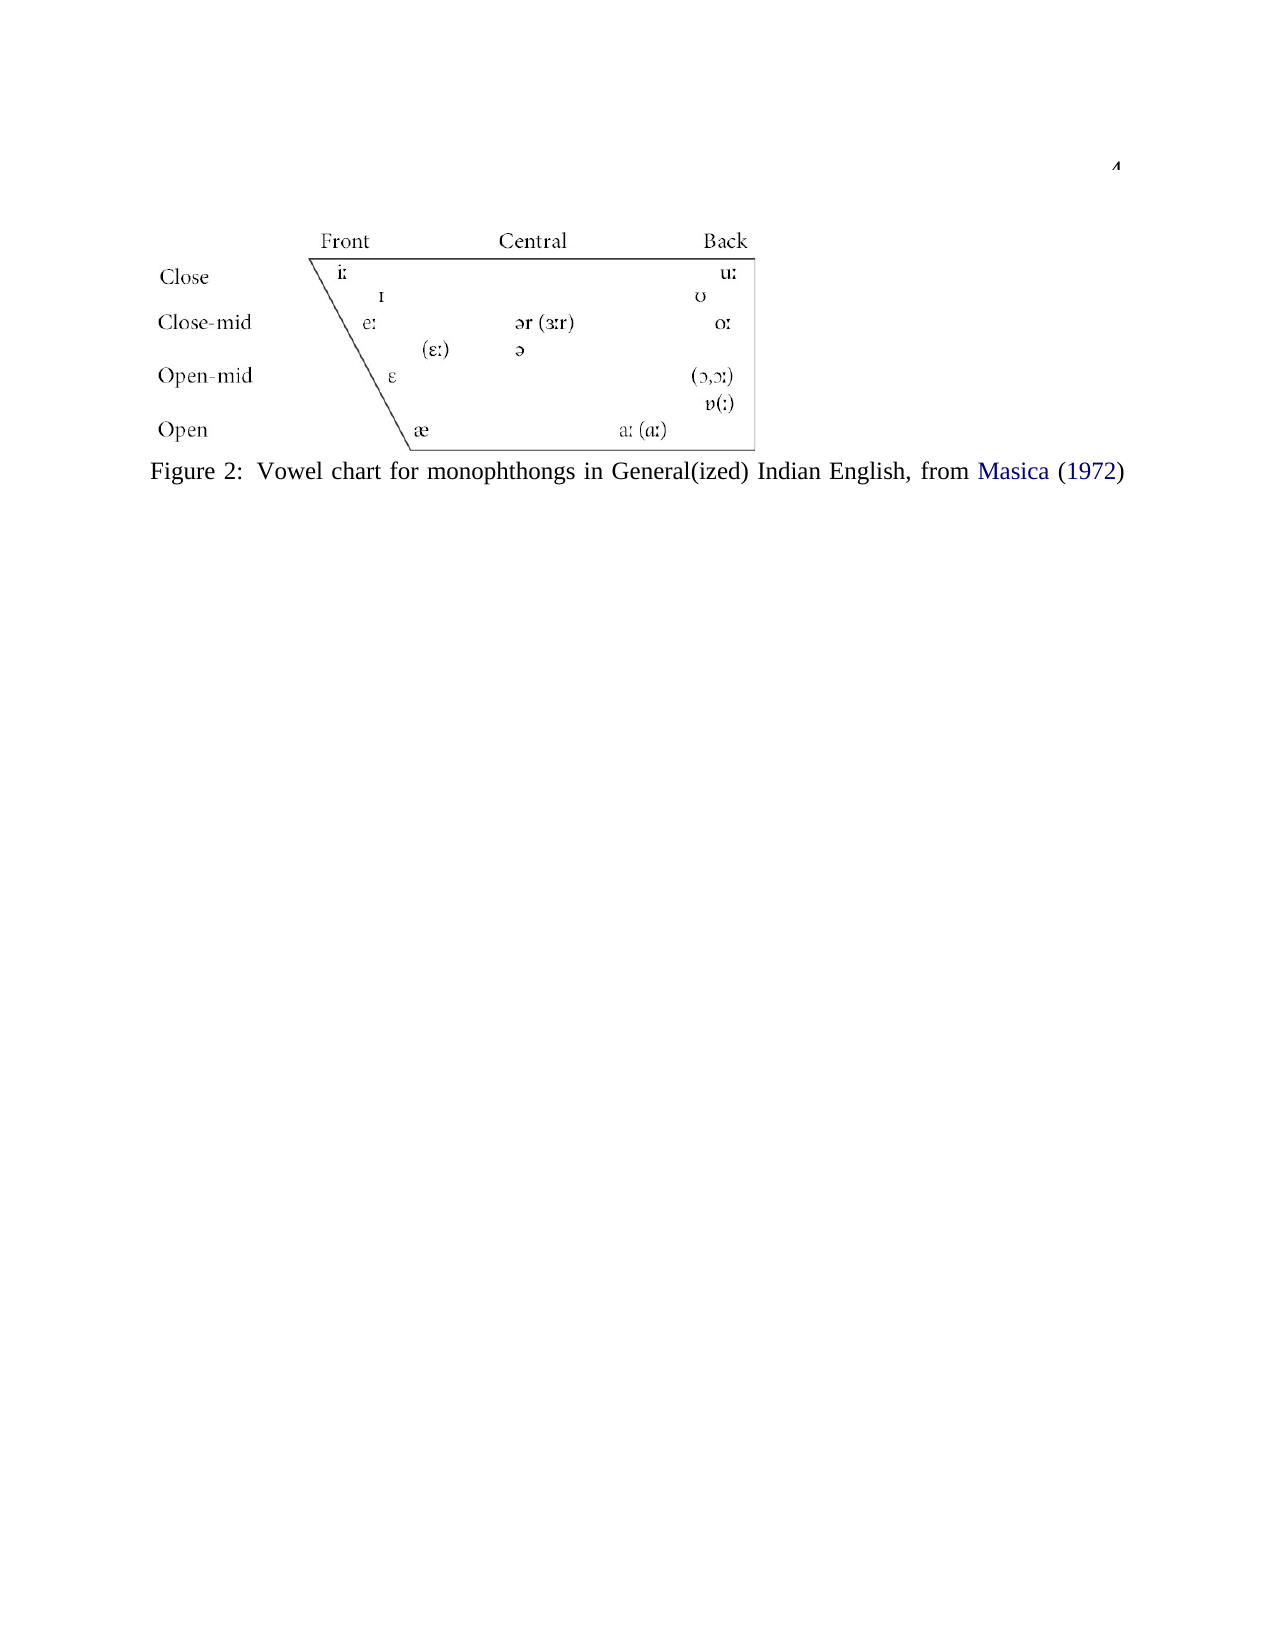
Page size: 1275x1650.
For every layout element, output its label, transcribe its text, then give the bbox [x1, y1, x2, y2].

picture [158, 231, 756, 451]
text Figure 2: Vowel chart for monophthongs in General(ized) Indian English, from Masica (1972) [150, 456, 1175, 484]
